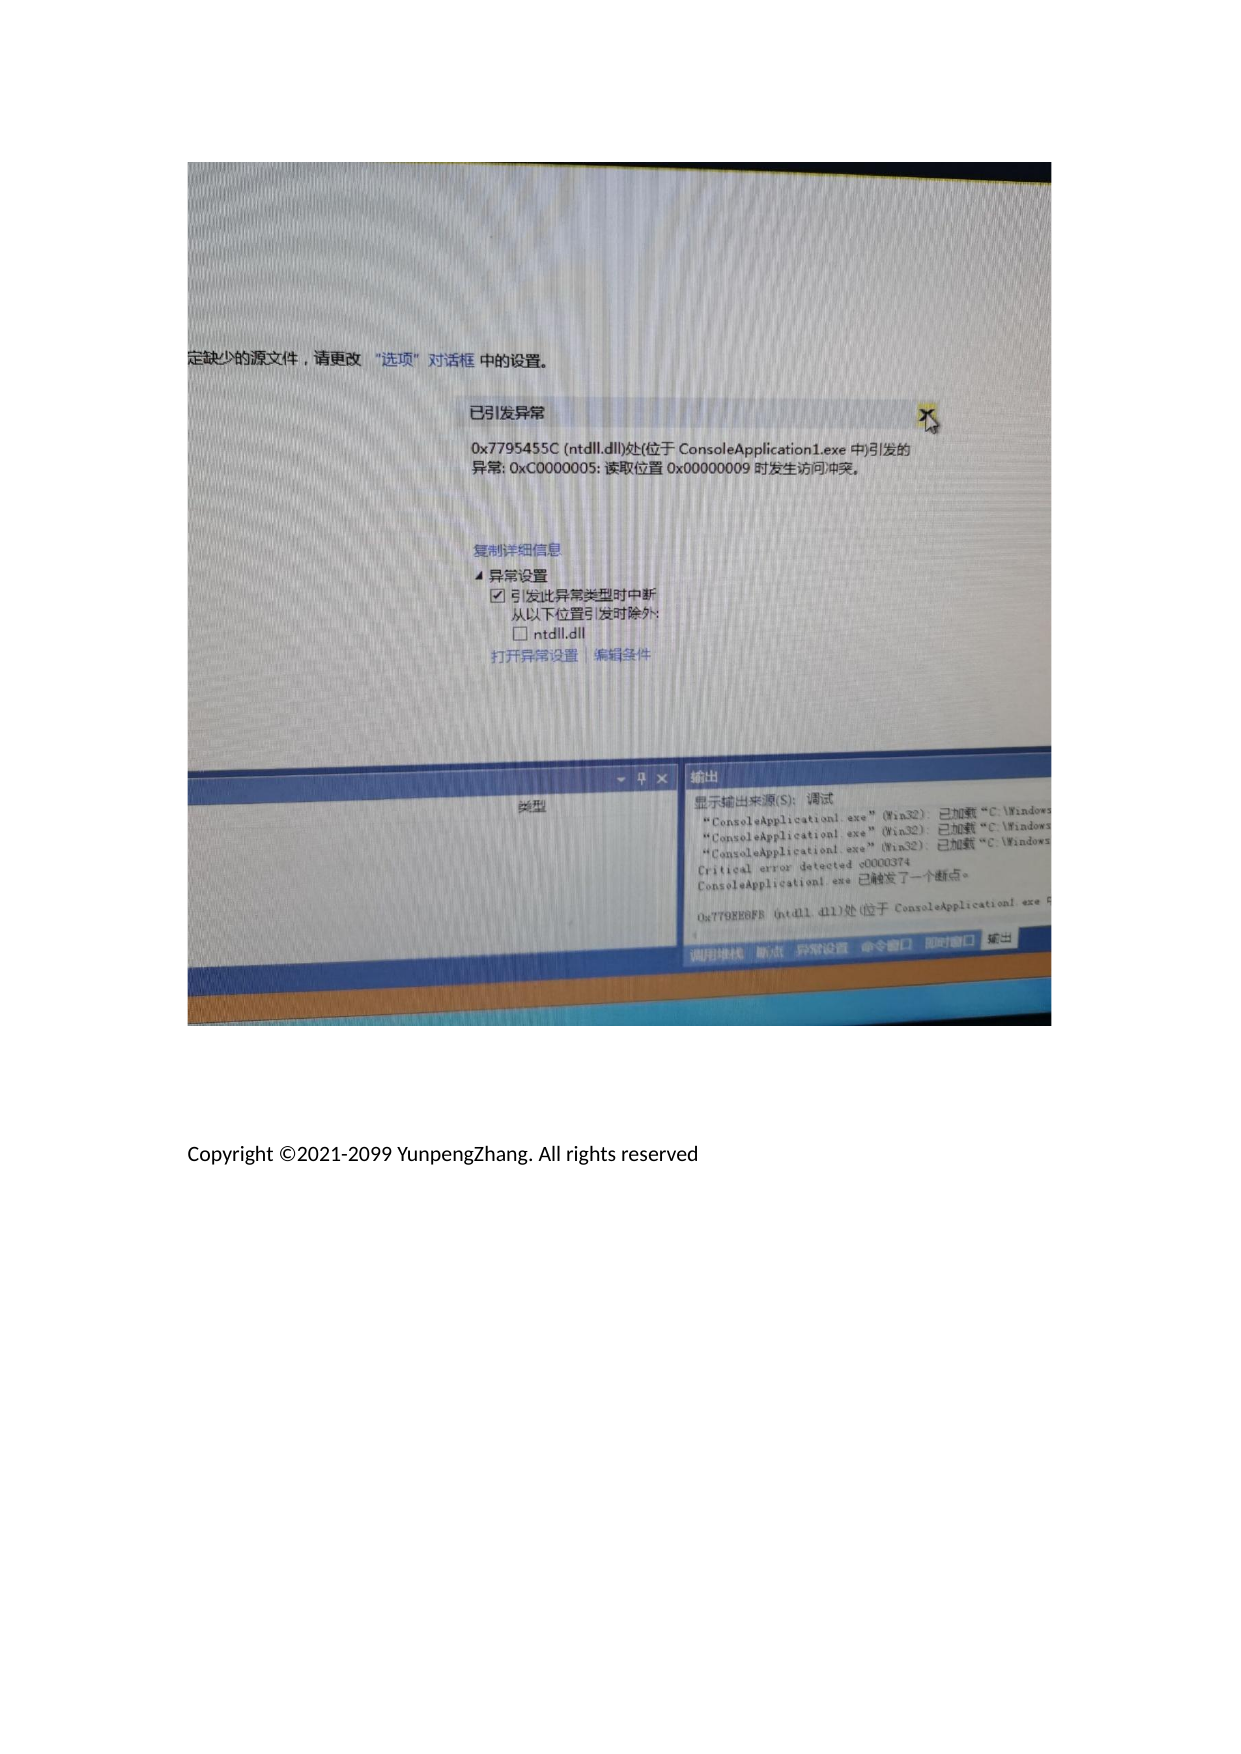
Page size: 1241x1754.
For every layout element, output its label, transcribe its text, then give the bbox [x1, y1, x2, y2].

picture [187, 162, 1052, 1026]
text Copyright ©2021-2099 YunpengZhang. All rights reserved [187, 1137, 1053, 1169]
